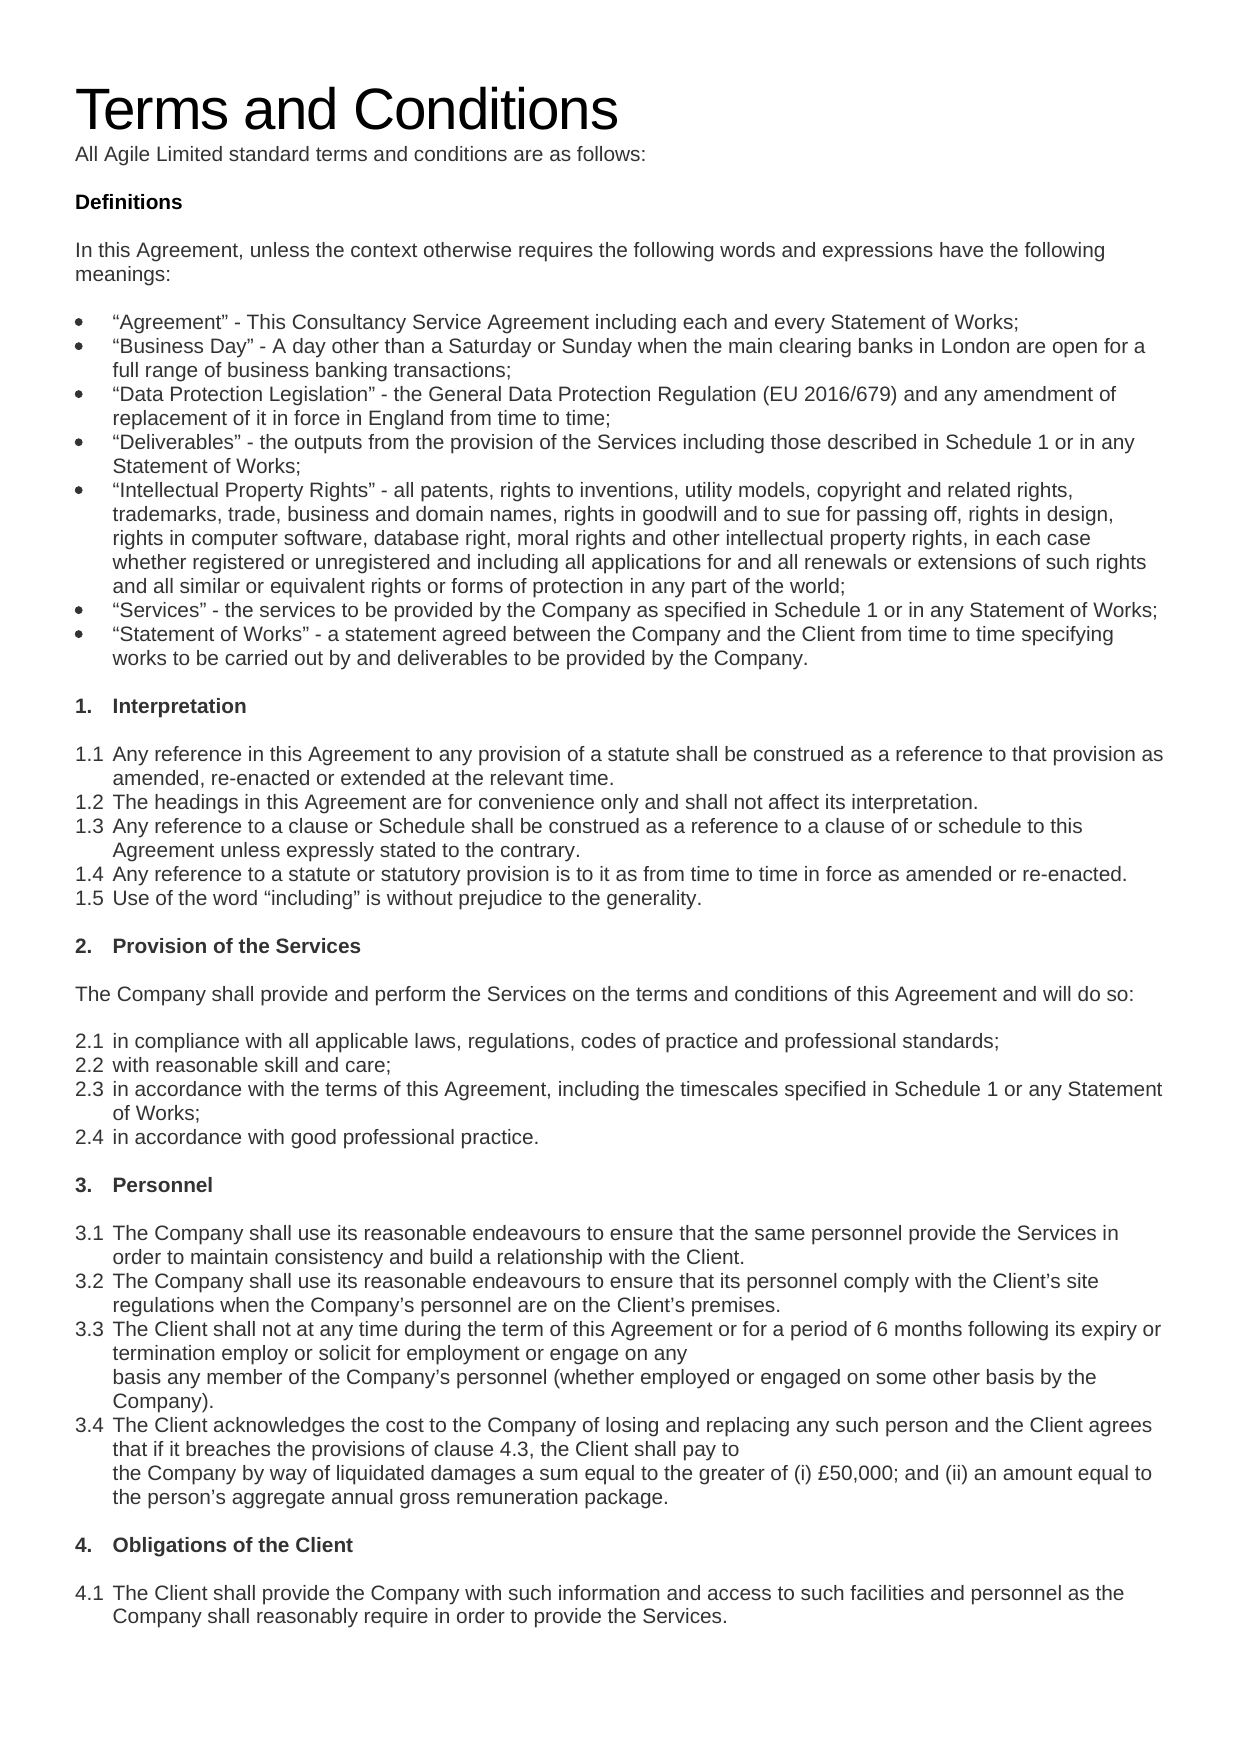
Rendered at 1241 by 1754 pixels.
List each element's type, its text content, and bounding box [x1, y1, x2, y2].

list “Services” - the services to be provided by the Company as specified in Schedule 1 or in any Statement of Works; [75, 598, 1165, 622]
list in accordance with the terms of this Agreement, including the timescales specified in Schedule 1 or any Statement of Works; [75, 1077, 1165, 1125]
list Use of the word “including” is without prejudice to the generality. [75, 886, 1165, 909]
list Interpretation [75, 694, 1165, 718]
list in compliance with all applicable laws, regulations, codes of practice and professional standards; [75, 1029, 1165, 1053]
list “Data Protection Legislation” - the General Data Protection Regulation (EU 2016/679) and any amendment of replacement of it in force in England from time to time; [75, 382, 1165, 430]
list The headings in this Agreement are for convenience only and shall not affect its interpretation. [75, 790, 1165, 814]
list Any reference in this Agreement to any provision of a statute shall be construed as a reference to that provision as amended, re-enacted or extended at the relevant time. [75, 742, 1165, 790]
list “Deliverables” - the outputs from the provision of the Services including those described in Schedule 1 or in any Statement of Works; [75, 430, 1165, 478]
list The Company shall use its reasonable endeavours to ensure that its personnel comply with the Client’s site regulations when the Company’s personnel are on the Client’s premises. [75, 1269, 1165, 1317]
list Any reference to a statute or statutory provision is to it as from time to time in force as amended or re-enacted. [75, 862, 1165, 886]
list “Agreement” - This Consultancy Service Agreement including each and every Statement of Works; [75, 310, 1165, 334]
list The Company shall use its reasonable endeavours to ensure that the same personnel provide the Services in order to maintain consistency and build a relationship with the Client. [75, 1221, 1165, 1269]
list Provision of the Services [75, 933, 1165, 957]
list “Statement of Works” - a statement agreed between the Company and the Client from time to time specifying works to be carried out by and deliverables to be provided by the Company. [75, 622, 1165, 670]
text The Company shall provide and perform the Services on the terms and conditions of this Agreement and will do so: [75, 981, 1165, 1005]
list in accordance with good professional practice. [75, 1125, 1165, 1149]
title Terms and Conditions [75, 75, 1165, 142]
list The Client shall provide the Company with such information and access to such facilities and personnel as the Company shall reasonably require in order to provide the Services. [75, 1580, 1165, 1628]
list “Intellectual Property Rights” - all patents, rights to inventions, utility models, copyright and related rights, trademarks, trade, business and domain names, rights in goodwill and to sue for passing off, rights in design, rights in computer software, database right, moral rights and other intellectual property rights, in each case whether registered or unregistered and including all applications for and all renewals or extensions of such rights and all similar or equivalent rights or forms of protection in any part of the world; [75, 478, 1165, 598]
list Obligations of the Client [75, 1532, 1165, 1556]
list Any reference to a clause or Schedule shall be construed as a reference to a clause of or schedule to this Agreement unless expressly stated to the contrary. [75, 814, 1165, 862]
list with reasonable skill and care; [75, 1053, 1165, 1077]
list The Client acknowledges the cost to the Company of losing and replacing any such person and the Client agrees that if it breaches the provisions of clause 4.3, the Client shall pay to the Company by way of liquidated damages a sum equal to the greater of (i) £50,000; and (ii) an amount equal to the person’s aggregate annual gross remuneration package. [75, 1413, 1165, 1508]
text All Agile Limited standard terms and conditions are as follows: [75, 142, 1165, 166]
list The Client shall not at any time during the term of this Agreement or for a period of 6 months following its expiry or termination employ or solicit for employment or engage on any basis any member of the Company’s personnel (whether employed or engaged on some other basis by the Company). [75, 1317, 1165, 1413]
text Definitions [75, 190, 1165, 214]
list “Business Day” - A day other than a Saturday or Sunday when the main clearing banks in London are open for a full range of business banking transactions; [75, 334, 1165, 382]
list Personnel [75, 1173, 1165, 1197]
text In this Agreement, unless the context otherwise requires the following words and expressions have the following meanings: [75, 238, 1165, 286]
